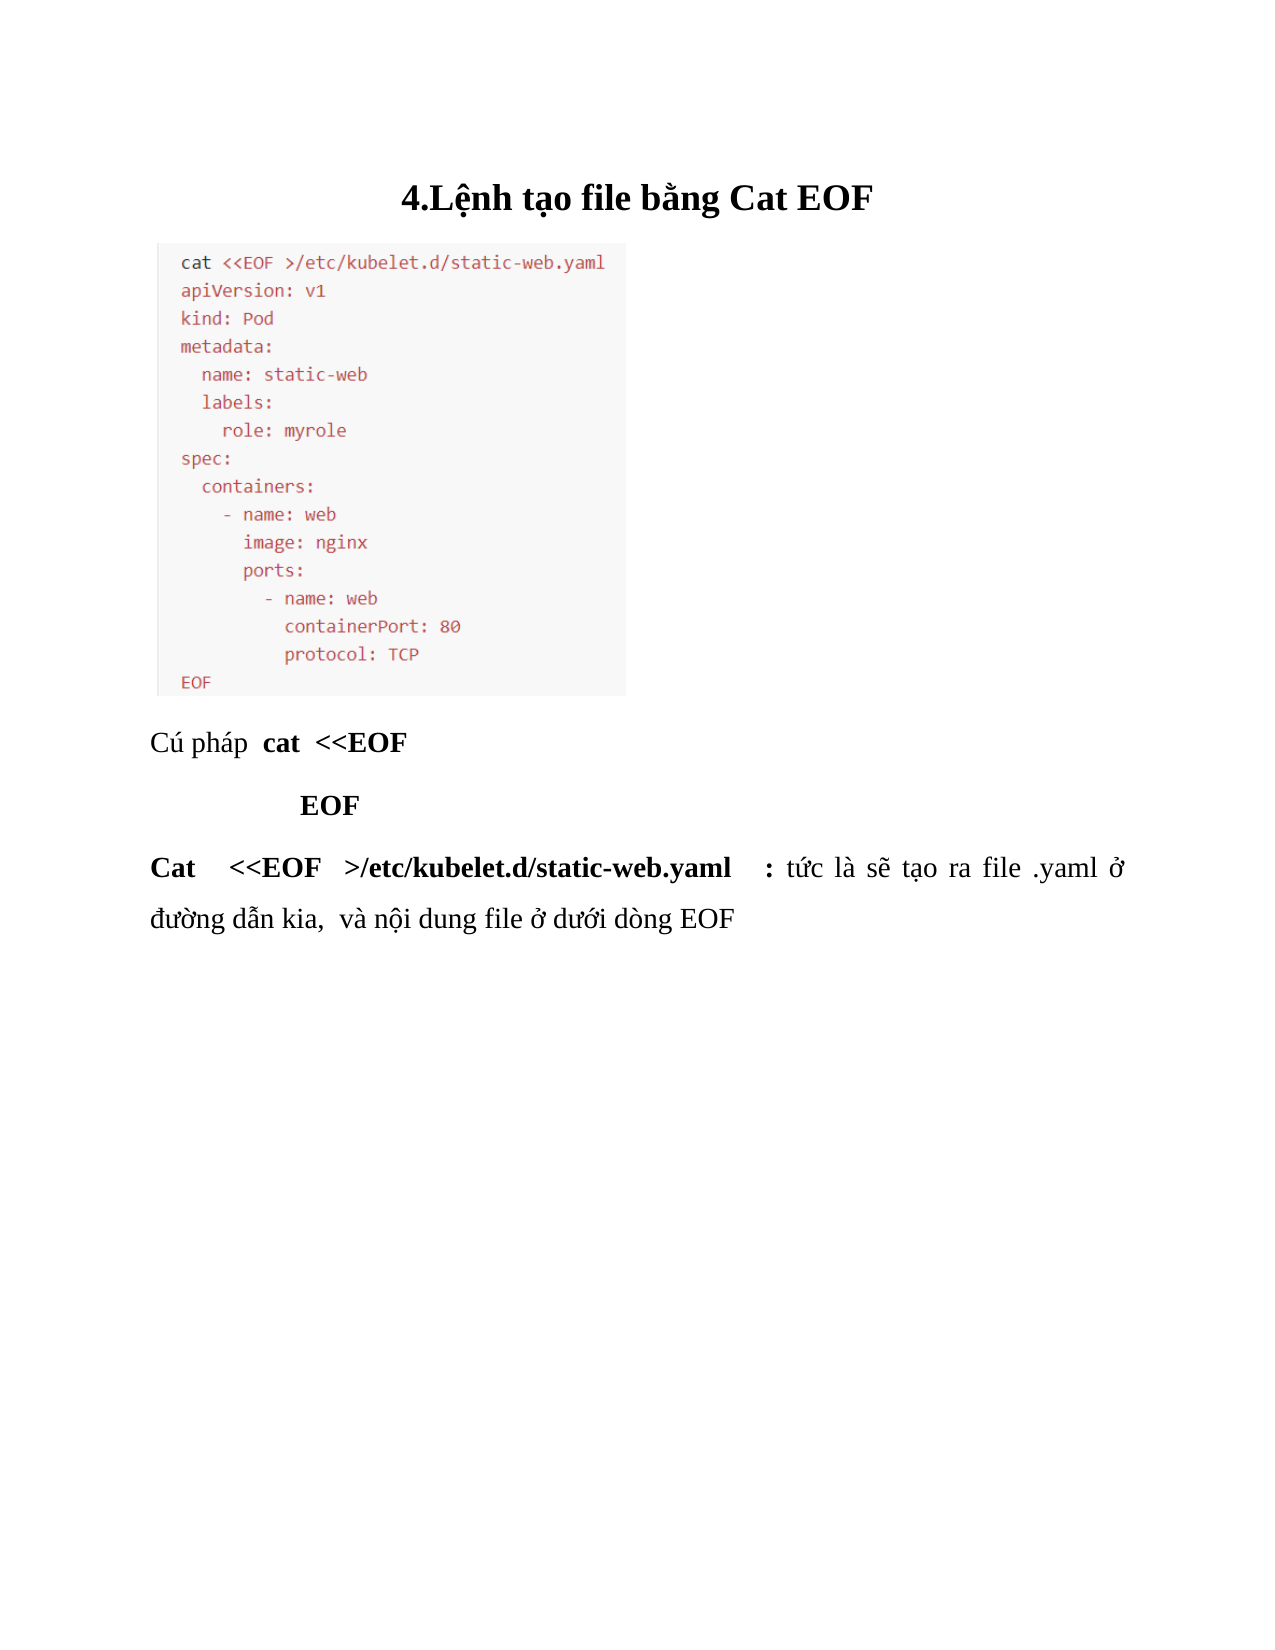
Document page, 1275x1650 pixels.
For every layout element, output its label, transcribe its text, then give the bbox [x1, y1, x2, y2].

picture [150, 243, 627, 696]
text Cú pháp cat <<EOF [150, 725, 1125, 758]
text Cat <<EOF >/etc/kubelet.d/static-web.yaml : tức là sẽ tạo ra file .yaml ở đường dẫn kia, và nội dung file ở dưới dòng EOF [150, 851, 1125, 934]
subtitle 4.Lệnh tạo file bằng Cat EOF [150, 175, 1125, 218]
text EOF [150, 788, 1125, 821]
